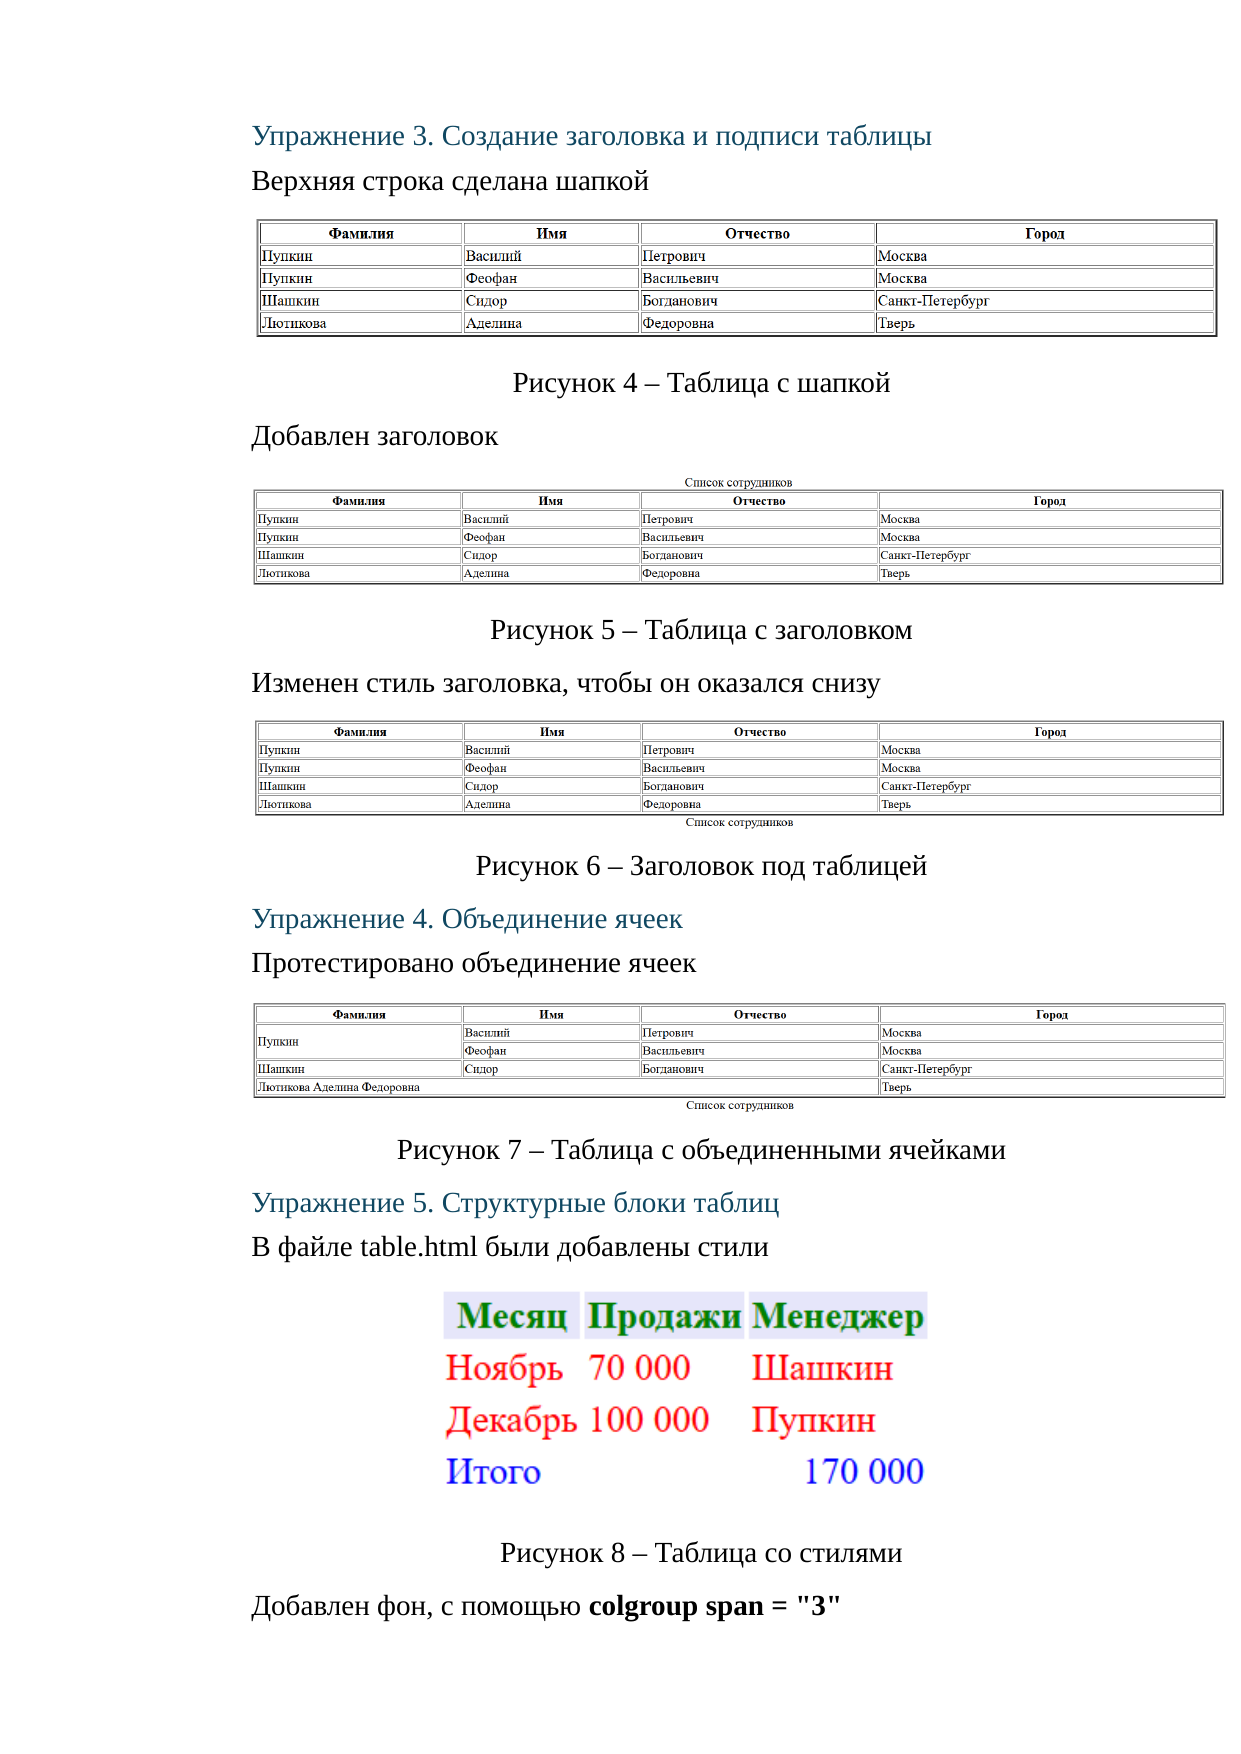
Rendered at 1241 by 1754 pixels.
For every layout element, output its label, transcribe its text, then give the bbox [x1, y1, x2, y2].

text Верхняя строка сделана шапкой [177, 163, 1152, 196]
picture [251, 215, 1226, 346]
picture [251, 470, 1226, 593]
picture [251, 998, 1226, 1113]
picture [251, 717, 1226, 829]
text Рисунок 5 – Таблица с заголовком [177, 612, 1152, 646]
text Протестировано объединение ячеек [177, 946, 1152, 979]
text Добавлен заголовок [177, 418, 1152, 451]
subtitle Упражнение 5. Структурные блоки таблиц [177, 1185, 1152, 1218]
text Рисунок 4 – Таблица с шапкой [177, 365, 1152, 398]
text Добавлен фон, с помощью colgroup span = "3" [177, 1588, 1152, 1622]
text Изменен стиль заголовка, чтобы он оказался снизу [177, 665, 1152, 698]
text Рисунок 8 – Таблица со стилями [177, 1536, 1152, 1569]
text В файле table.html были добавлены стили [177, 1229, 1152, 1263]
text Рисунок 7 – Таблица с объединенными ячейками [177, 1132, 1152, 1165]
subtitle Упражнение 3. Создание заголовка и подписи таблицы [177, 118, 1152, 152]
text Рисунок 6 – Заголовок под таблицей [177, 848, 1152, 882]
picture [433, 1282, 970, 1517]
subtitle Упражнение 4. Объединение ячеек [177, 901, 1152, 934]
